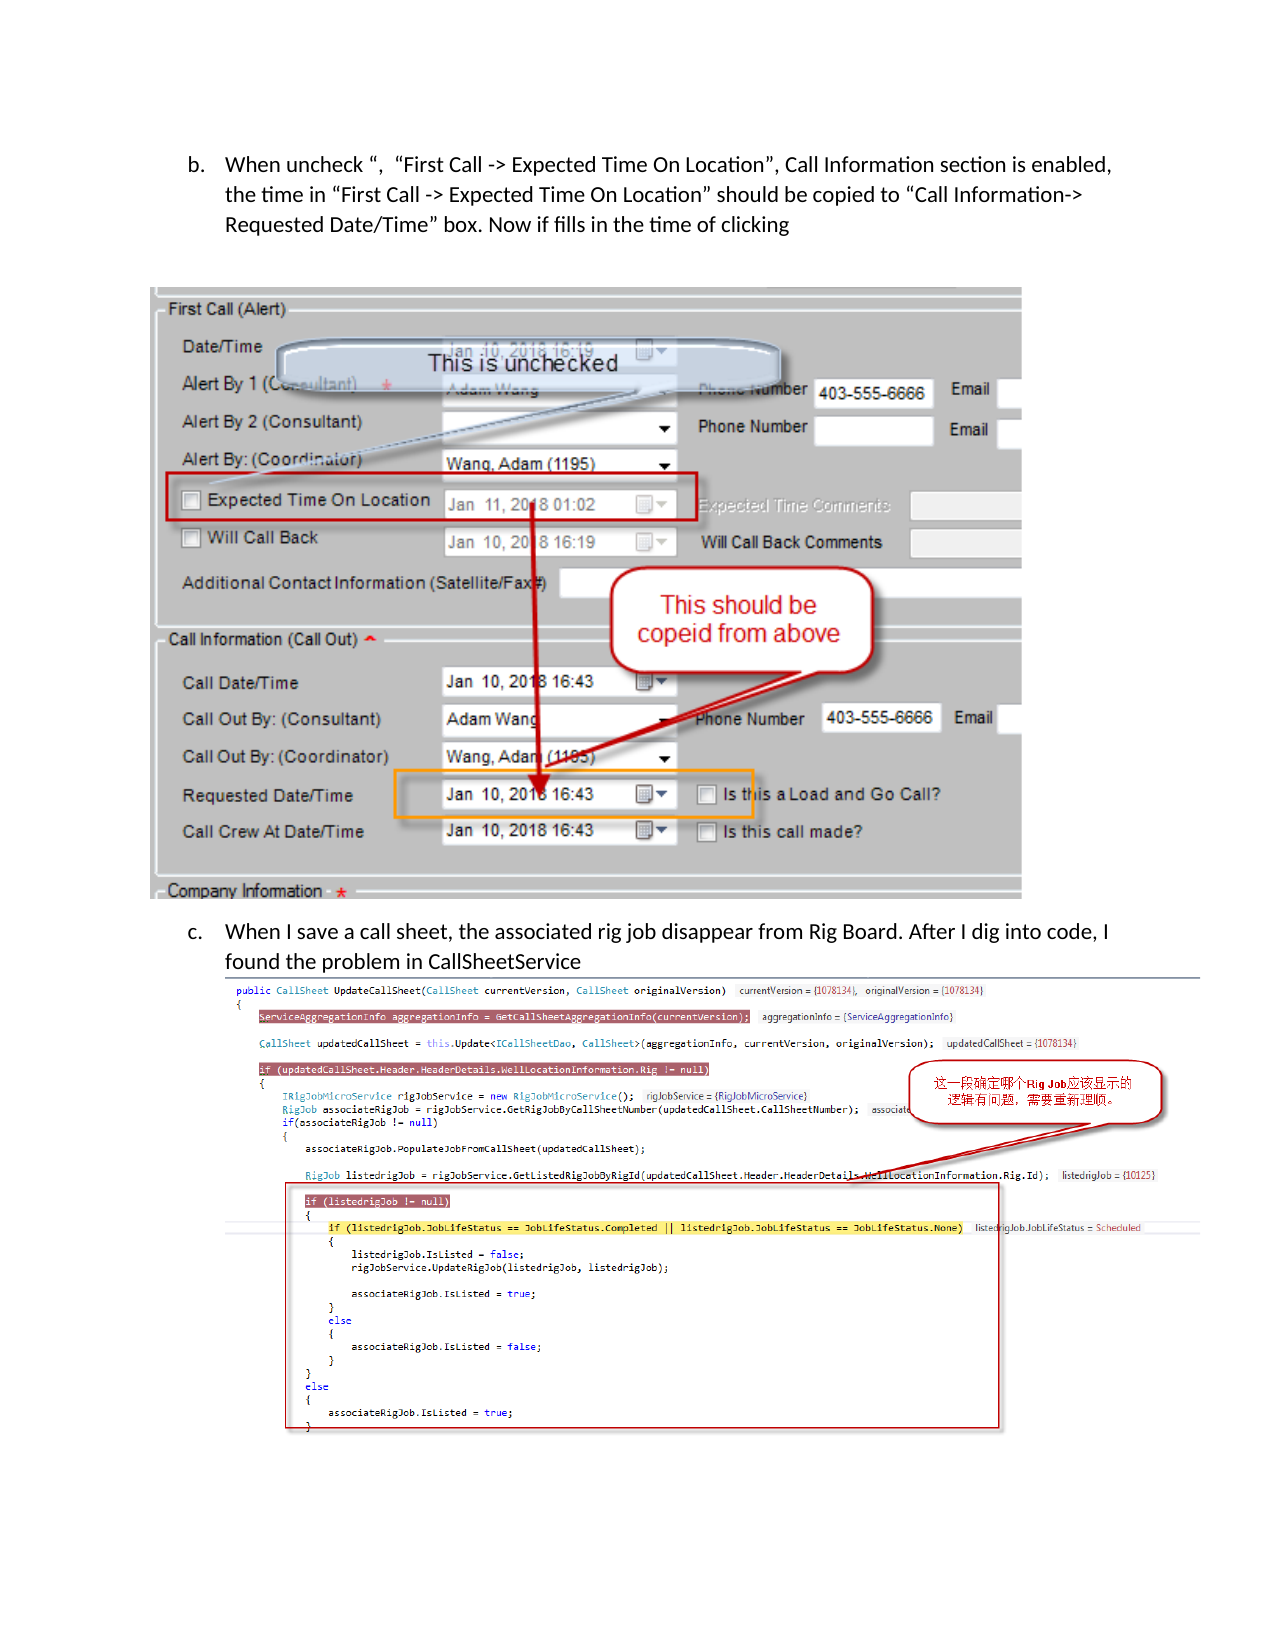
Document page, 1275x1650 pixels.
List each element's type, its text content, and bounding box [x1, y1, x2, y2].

picture [150, 287, 1022, 899]
list When uncheck “, “First Call -> Expected Time On Location”, Call Information section is enabled, the time in “First Call -> Expected Time On Location” should be copied to “Call Information-> Requested Date/Time” box. Now if fills in the time of clicking [187, 150, 1125, 238]
list When I save a call sheet, the associated rig job disappear from Rig Board. After I dig into code, I found the problem in CallSheetService [187, 917, 1125, 975]
picture [225, 977, 1200, 1447]
